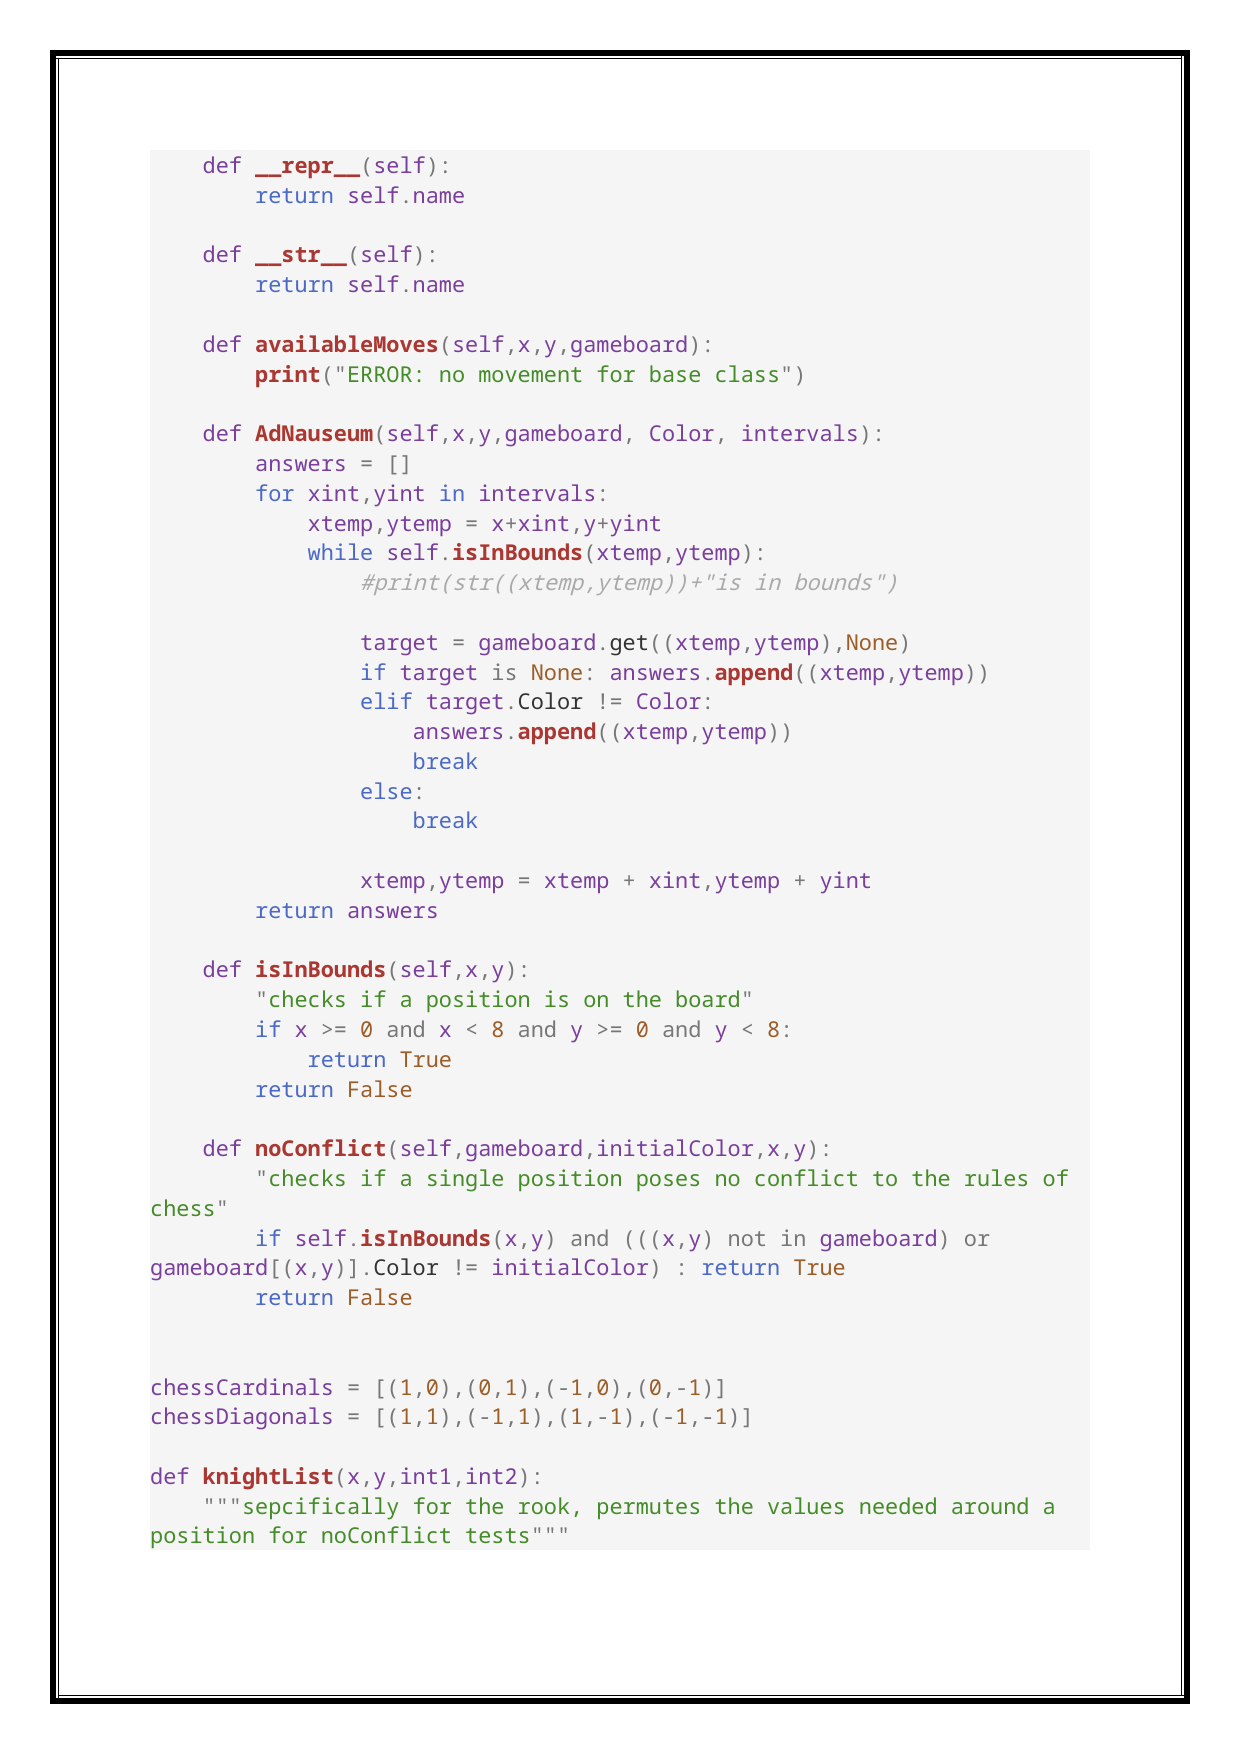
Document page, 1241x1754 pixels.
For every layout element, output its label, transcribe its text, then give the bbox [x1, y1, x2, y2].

text chessCardinals = [(1,0),(0,1),(-1,0),(0,-1)] [150, 1371, 1090, 1401]
text return self.name [150, 180, 1090, 209]
text if x >= 0 and x < 8 and y >= 0 and y < 8: [150, 1014, 1090, 1044]
text break [150, 746, 1090, 776]
text xtemp,ytemp = x+xint,y+yint [150, 507, 1090, 537]
text "checks if a single position poses no conflict to the rules of chess" [150, 1163, 1090, 1222]
text print("ERROR: no movement for base class") [150, 358, 1090, 388]
text def __str__(self): [150, 239, 1090, 269]
text while self.isInBounds(xtemp,ytemp): [150, 537, 1090, 567]
text def noConflict(self,gameboard,initialColor,x,y): [150, 1133, 1090, 1163]
text xtemp,ytemp = xtemp + xint,ytemp + yint [150, 865, 1090, 895]
text answers.append((xtemp,ytemp)) [150, 716, 1090, 746]
text if self.isInBounds(x,y) and (((x,y) not in gameboard) or gameboard[(x,y)].Color != initialColor) : return True [150, 1222, 1090, 1282]
text """sepcifically for the rook, permutes the values needed around a position for noConflict tests""" [150, 1491, 1090, 1550]
text def __repr__(self): [150, 150, 1090, 180]
text return True [150, 1044, 1090, 1073]
text answers = [] [150, 448, 1090, 478]
text elif target.Color != Color: [150, 686, 1090, 716]
text def isInBounds(self,x,y): [150, 954, 1090, 984]
text target = gameboard.get((xtemp,ytemp),None) [150, 627, 1090, 656]
text return False [150, 1282, 1090, 1312]
text def availableMoves(self,x,y,gameboard): [150, 329, 1090, 358]
text return False [150, 1073, 1090, 1103]
text for xint,yint in intervals: [150, 478, 1090, 507]
text else: [150, 776, 1090, 805]
text break [150, 805, 1090, 835]
text return answers [150, 895, 1090, 924]
text chessDiagonals = [(1,1),(-1,1),(1,-1),(-1,-1)] [150, 1401, 1090, 1431]
text def AdNauseum(self,x,y,gameboard, Color, intervals): [150, 418, 1090, 448]
text if target is None: answers.append((xtemp,ytemp)) [150, 656, 1090, 686]
text def knightList(x,y,int1,int2): [150, 1461, 1090, 1491]
text return self.name [150, 269, 1090, 299]
text #print(str((xtemp,ytemp))+"is in bounds") [150, 567, 1090, 597]
text "checks if a position is on the board" [150, 984, 1090, 1014]
